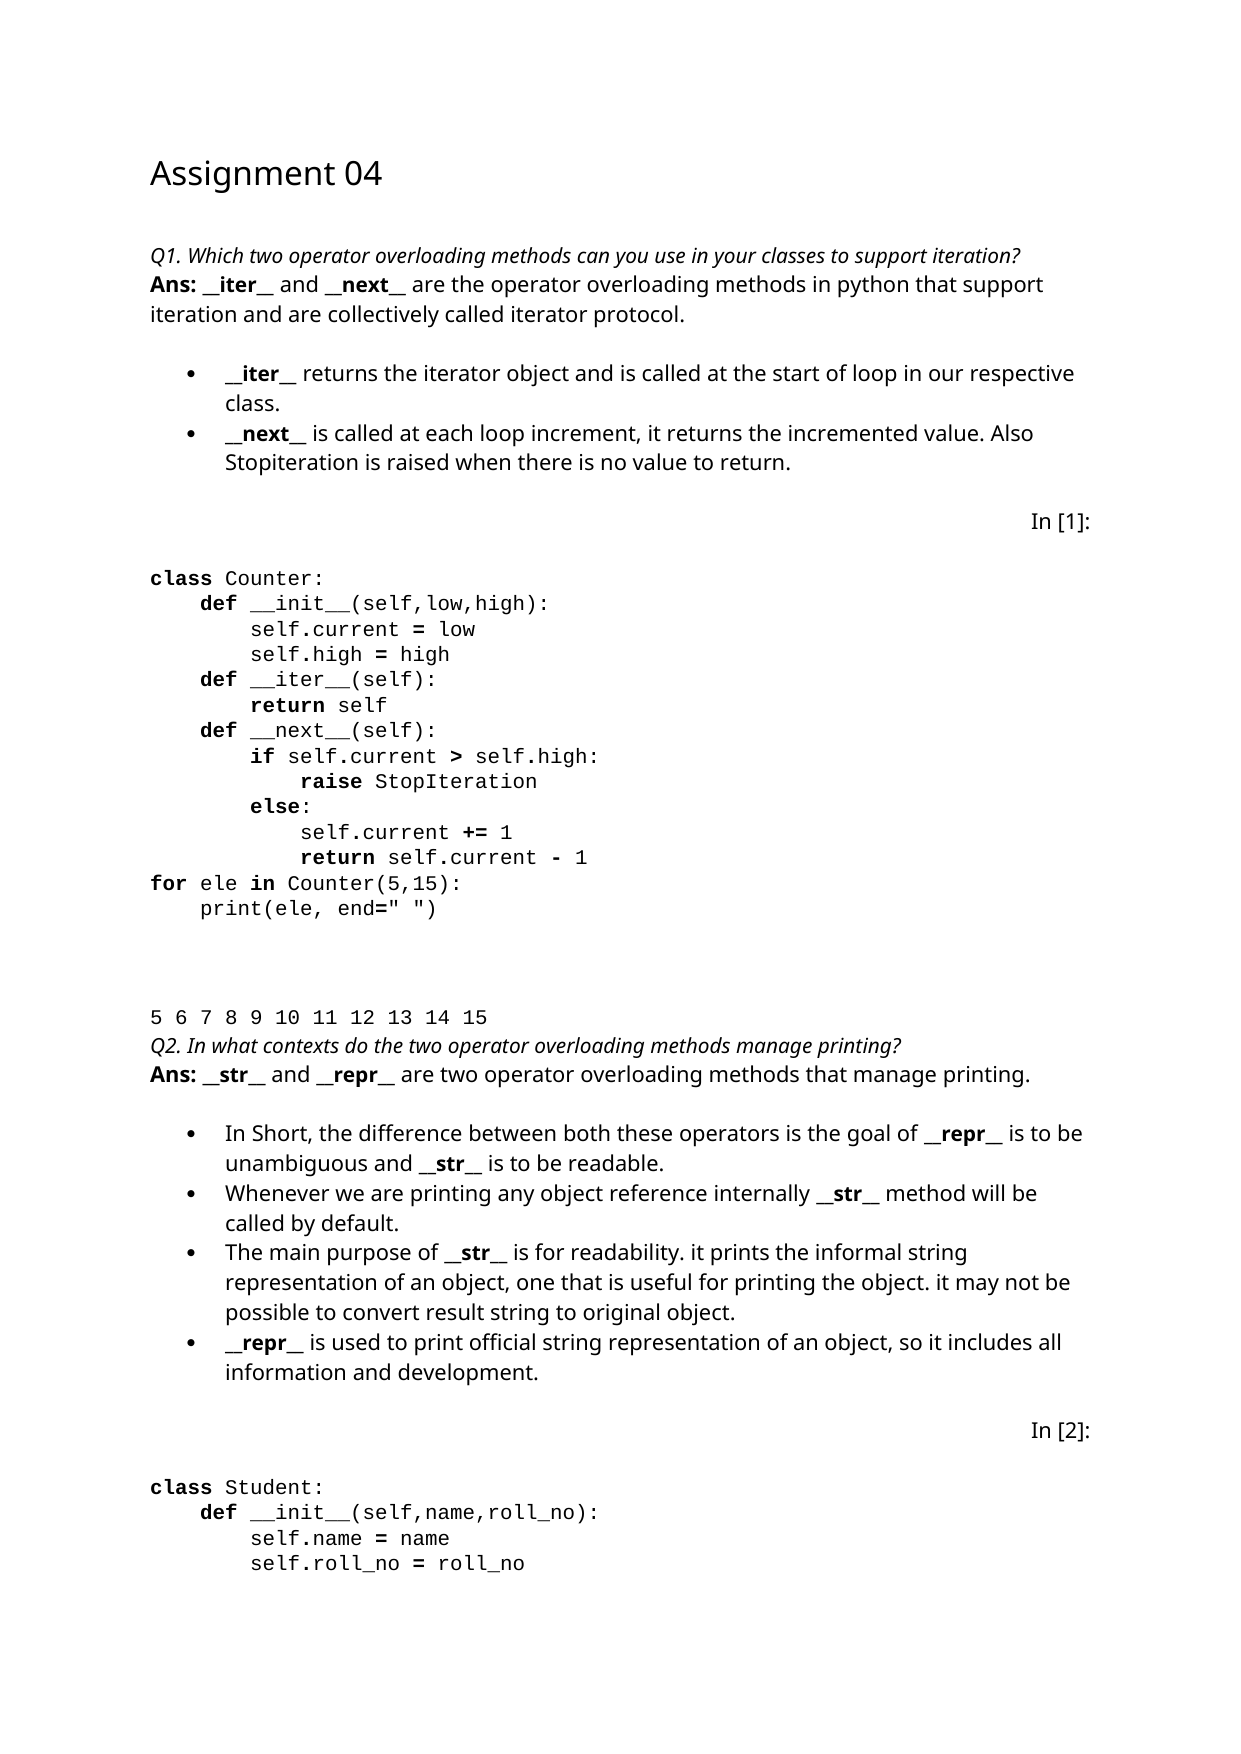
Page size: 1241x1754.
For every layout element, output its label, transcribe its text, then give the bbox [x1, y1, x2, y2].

subtitle Q1. Which two operator overloading methods can you use in your classes to support iteration? [150, 241, 1090, 269]
text Ans: __str__ and __repr__ are two operator overloading methods that manage printing. [150, 1059, 1090, 1089]
text def __init__(self,name,roll_no): [150, 1501, 1090, 1526]
text return self.current - 1 [150, 846, 1090, 871]
text class Counter: [150, 566, 1090, 591]
text self.high = high [150, 642, 1090, 668]
text self.roll_no = roll_no [150, 1551, 1090, 1577]
text class Student: [150, 1475, 1090, 1501]
list Whenever we are printing any object reference internally __str__ method will be called by default. [187, 1178, 1090, 1237]
text if self.current > self.high: [150, 744, 1090, 769]
text 5 6 7 8 9 10 11 12 13 14 15 [150, 1005, 1090, 1031]
text return self [150, 693, 1090, 718]
subtitle Q2. In what contexts do the two operator overloading methods manage printing? [150, 1031, 1090, 1059]
text def __init__(self,low,high): [150, 591, 1090, 617]
text print(ele, end=" ") [150, 896, 1090, 922]
text for ele in Counter(5,15): [150, 871, 1090, 896]
text def __iter__(self): [150, 668, 1090, 693]
list __next__ is called at each loop increment, it returns the incremented value. Also Stopiteration is raised when there is no value to return. [187, 418, 1090, 477]
text Ans: __iter__ and __next__ are the operator overloading methods in python that support iteration and are collectively called iterator protocol. [150, 269, 1090, 329]
text self.current = low [150, 617, 1090, 642]
text self.name = name [150, 1526, 1090, 1551]
text self.current += 1 [150, 820, 1090, 846]
list __iter__ returns the iterator object and is called at the start of loop in our respective class. [187, 358, 1090, 418]
list __repr__ is used to print official string representation of an object, so it includes all information and development. [187, 1327, 1090, 1386]
subtitle Assignment 04 [150, 150, 1090, 195]
text else: [150, 795, 1090, 820]
text In [1]: [150, 506, 1090, 536]
list In Short, the difference between both these operators is the goal of __repr__ is to be unambiguous and __str__ is to be readable. [187, 1118, 1090, 1178]
list The main purpose of __str__ is for readability. it prints the informal string representation of an object, one that is useful for printing the object. it may not be possible to convert result string to original object. [187, 1237, 1090, 1327]
text In [2]: [150, 1416, 1090, 1445]
text def __next__(self): [150, 718, 1090, 744]
text raise StopIteration [150, 769, 1090, 795]
